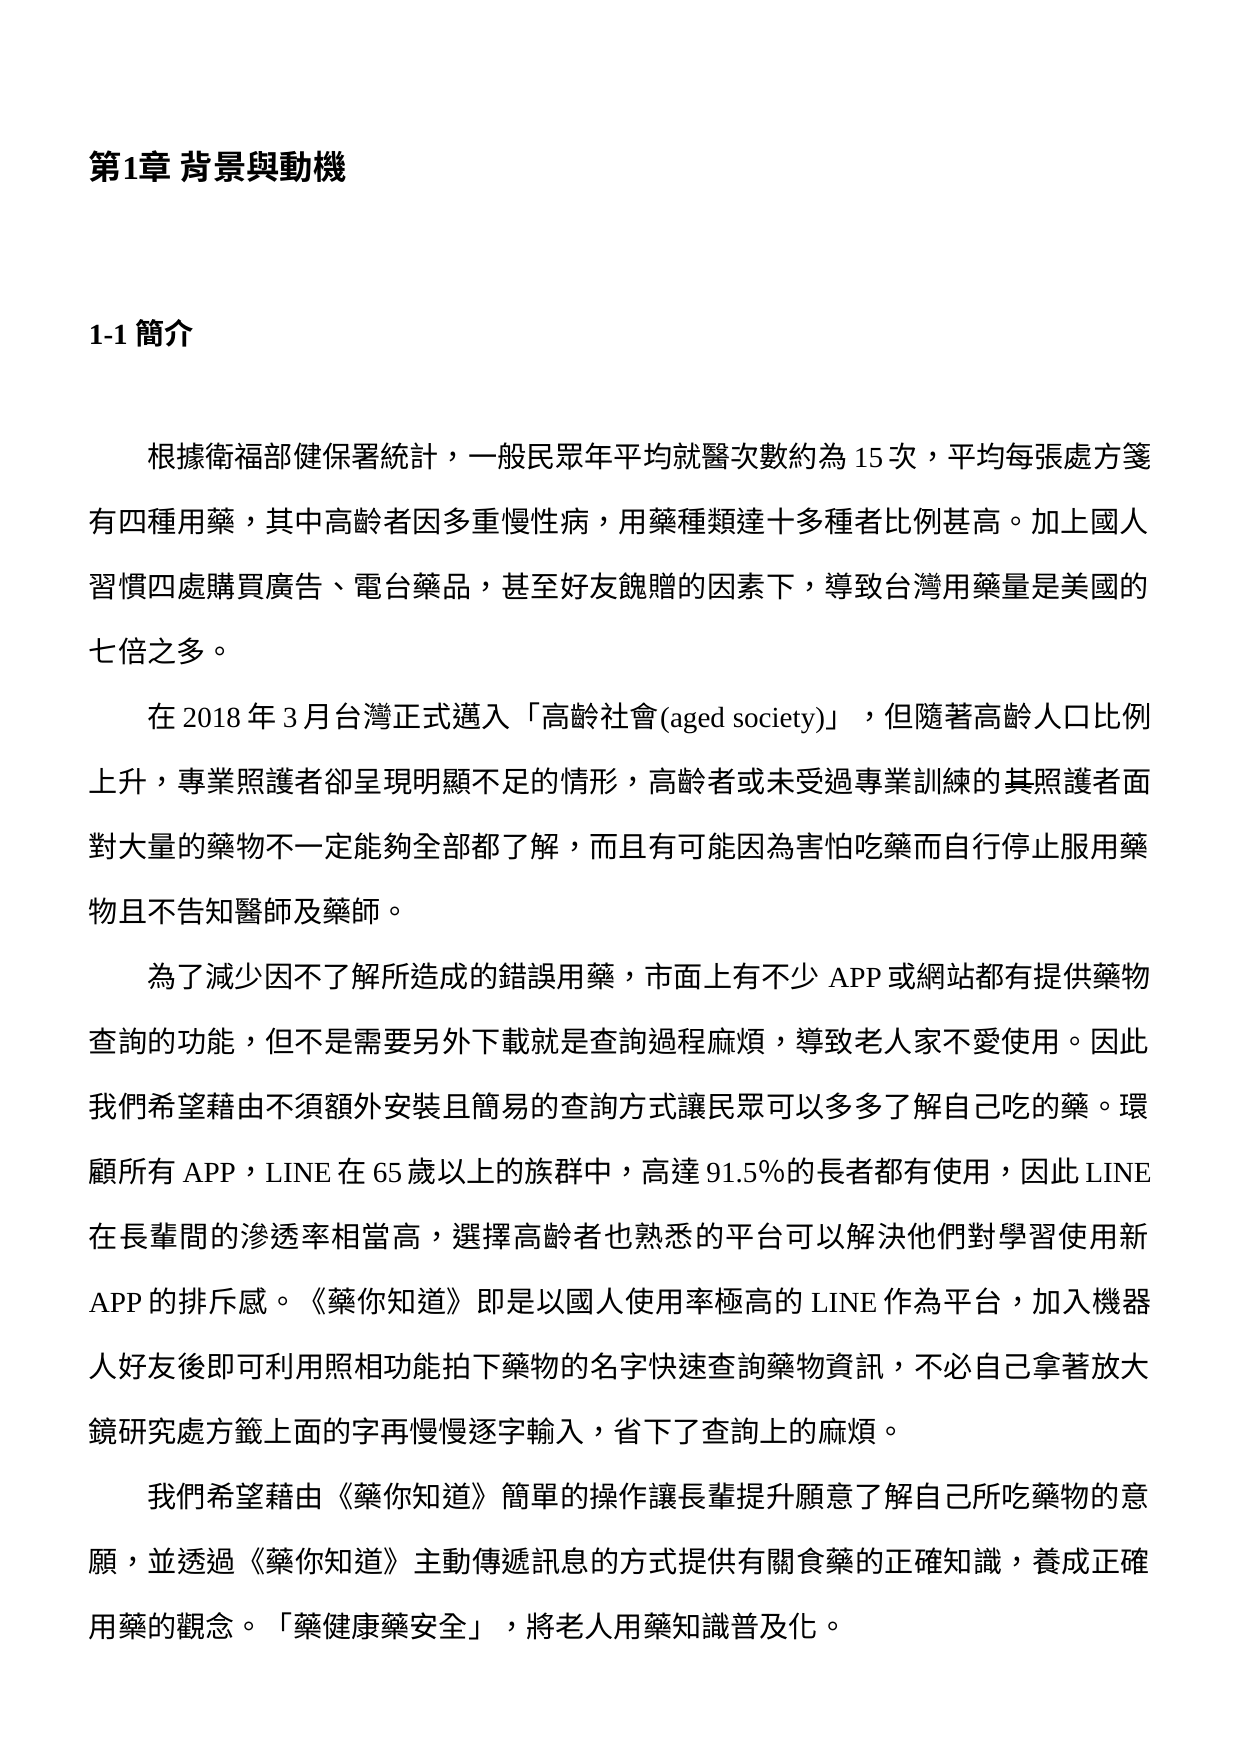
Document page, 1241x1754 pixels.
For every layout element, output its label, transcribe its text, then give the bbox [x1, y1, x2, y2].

text 在2018年3月台灣正式邁入「高齡社會(aged society)」，但隨著高齡人口比例上升，專業照護者卻呈現明顯不足的情形，高齡者或未受過專業訓練的其照護者面對大量的藥物不一定能夠全部都了解，而且有可能因為害怕吃藥而自行停止服用藥物且不告知醫師及藥師。 [89, 682, 1152, 942]
text 為了減少因不了解所造成的錯誤用藥，市面上有不少APP或網站都有提供藥物查詢的功能，但不是需要另外下載就是查詢過程麻煩，導致老人家不愛使用。因此我們希望藉由不須額外安裝且簡易的查詢方式讓民眾可以多多了解自己吃的藥。環顧所有APP，LINE在65歲以上的族群中，高達91.5％的長者都有使用，因此LINE在長輩間的滲透率相當高，選擇高齡者也熟悉的平台可以解決他們對學習使用新APP的排斥感。《藥你知道》即是以國人使用率極高的LINE作為平台，加入機器人好友後即可利用照相功能拍下藥物的名字快速查詢藥物資訊，不必自己拿著放大鏡研究處方籤上面的字再慢慢逐字輸入，省下了查詢上的麻煩。 [89, 942, 1152, 1462]
subtitle 1-1 簡介 [89, 299, 1152, 364]
subtitle 背景與動機 [89, 132, 1152, 197]
text 我們希望藉由《藥你知道》簡單的操作讓長輩提升願意了解自己所吃藥物的意願，並透過《藥你知道》主動傳遞訊息的方式提供有關食藥的正確知識，養成正確用藥的觀念。「藥健康藥安全」，將老人用藥知識普及化。 [89, 1462, 1152, 1657]
text 根據衛福部健保署統計，一般民眾年平均就醫次數約為15次，平均每張處方箋有四種用藥，其中高齡者因多重慢性病，用藥種類達十多種者比例甚高。加上國人習慣四處購買廣告、電台藥品，甚至好友餽贈的因素下，導致台灣用藥量是美國的七倍之多。 [89, 422, 1152, 682]
